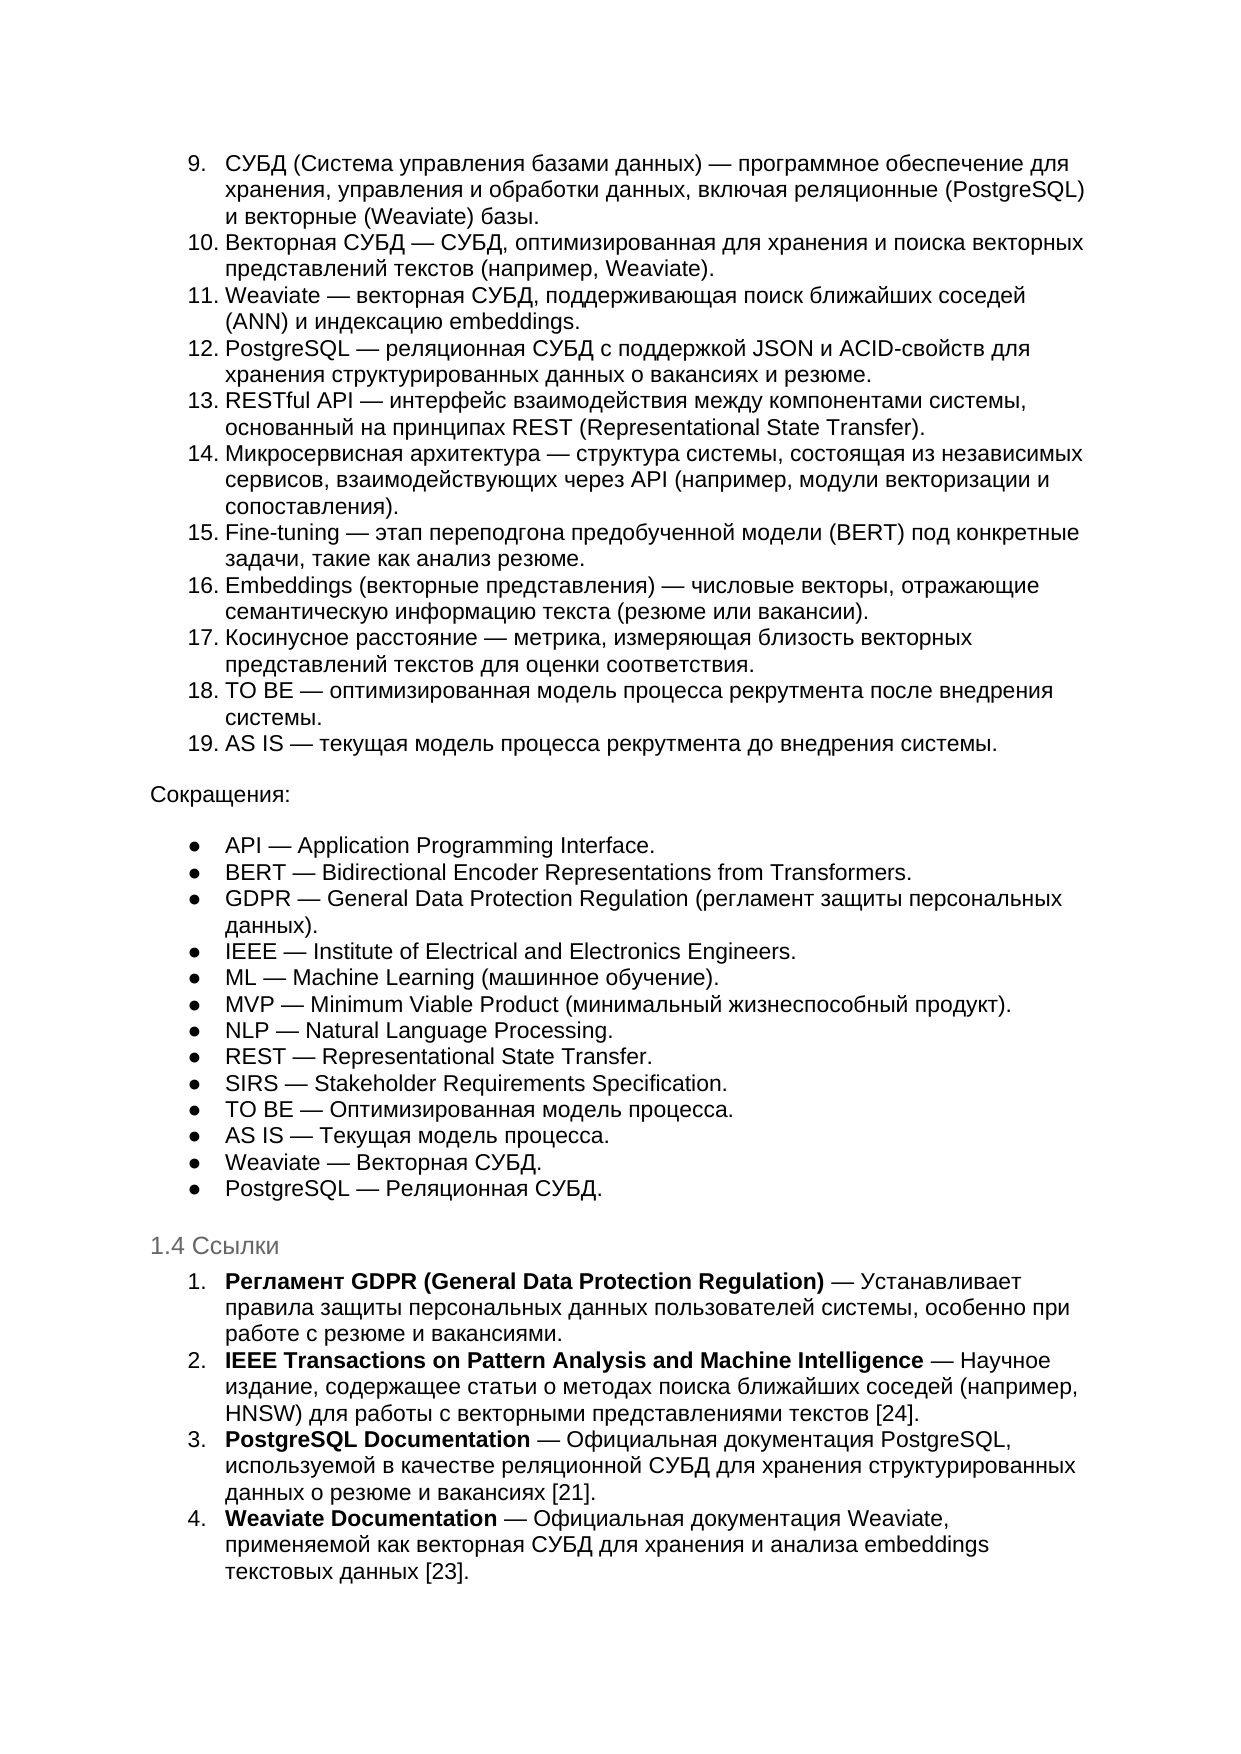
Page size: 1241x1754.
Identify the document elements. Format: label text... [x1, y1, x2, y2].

list BERT — Bidirectional Encoder Representations from Transformers. [187, 859, 1090, 885]
list Микросервисная архитектура — структура системы, состоящая из независимых сервисов, взаимодействующих через API (например, модули векторизации и сопоставления). [187, 440, 1090, 519]
list PostgreSQL — Реляционная СУБД. [187, 1175, 1090, 1201]
list TO BE — Оптимизированная модель процесса. [187, 1096, 1090, 1122]
list Weaviate Documentation — Официальная документация Weaviate, применяемой как векторная СУБД для хранения и анализа embeddings текстовых данных [23]. [187, 1505, 1090, 1584]
list IEEE — Institute of Electrical and Electronics Engineers. [187, 938, 1090, 964]
list PostgreSQL — реляционная СУБД с поддержкой JSON и ACID-свойств для хранения структурированных данных о вакансиях и резюме. [187, 334, 1090, 387]
list API — Application Programming Interface. [187, 832, 1090, 859]
list Векторная СУБД — СУБД, оптимизированная для хранения и поиска векторных представлений текстов (например, Weaviate). [187, 229, 1090, 282]
text Сокращения: [150, 781, 1090, 807]
list MVP — Minimum Viable Product (минимальный жизнеспособный продукт). [187, 991, 1090, 1017]
list NLP — Natural Language Processing. [187, 1017, 1090, 1043]
list AS IS — текущая модель процесса рекрутмента до внедрения системы. [187, 730, 1090, 756]
list IEEE Transactions on Pattern Analysis and Machine Intelligence — Научное издание, содержащее статьи о методах поиска ближайших соседей (например, HNSW) для работы с векторными представлениями текстов [24]. [187, 1347, 1090, 1426]
list Weaviate — Векторная СУБД. [187, 1149, 1090, 1175]
list СУБД (Система управления базами данных) — программное обеспечение для хранения, управления и обработки данных, включая реляционные (PostgreSQL) и векторные (Weaviate) базы. [187, 150, 1090, 229]
list RESTful API — интерфейс взаимодействия между компонентами системы, основанный на принципах REST (Representational State Transfer). [187, 387, 1090, 440]
list ML — Machine Learning (машинное обучение). [187, 964, 1090, 991]
list SIRS — Stakeholder Requirements Specification. [187, 1070, 1090, 1096]
list Fine-tuning — этап переподгона предобученной модели (BERT) под конкретные задачи, такие как анализ резюме. [187, 519, 1090, 572]
list PostgreSQL Documentation — Официальная документация PostgreSQL, используемой в качестве реляционной СУБД для хранения структурированных данных о резюме и вакансиях [21]. [187, 1426, 1090, 1505]
list Embeddings (векторные представления) — числовые векторы, отражающие семантическую информацию текста (резюме или вакансии). [187, 572, 1090, 624]
list AS IS — Текущая модель процесса. [187, 1122, 1090, 1149]
list GDPR — General Data Protection Regulation (регламент защиты персональных данных). [187, 885, 1090, 938]
list Косинусное расстояние — метрика, измеряющая близость векторных представлений текстов для оценки соответствия. [187, 624, 1090, 677]
list TO BE — оптимизированная модель процесса рекрутмента после внедрения системы. [187, 677, 1090, 730]
list Регламент GDPR (General Data Protection Regulation) — Устанавливает правила защиты персональных данных пользователей системы, особенно при работе с резюме и вакансиями. [187, 1268, 1090, 1347]
subtitle 1.4 Ссылки [150, 1231, 1090, 1259]
list REST — Representational State Transfer. [187, 1043, 1090, 1070]
list Weaviate — векторная СУБД, поддерживающая поиск ближайших соседей (ANN) и индексацию embeddings. [187, 282, 1090, 334]
